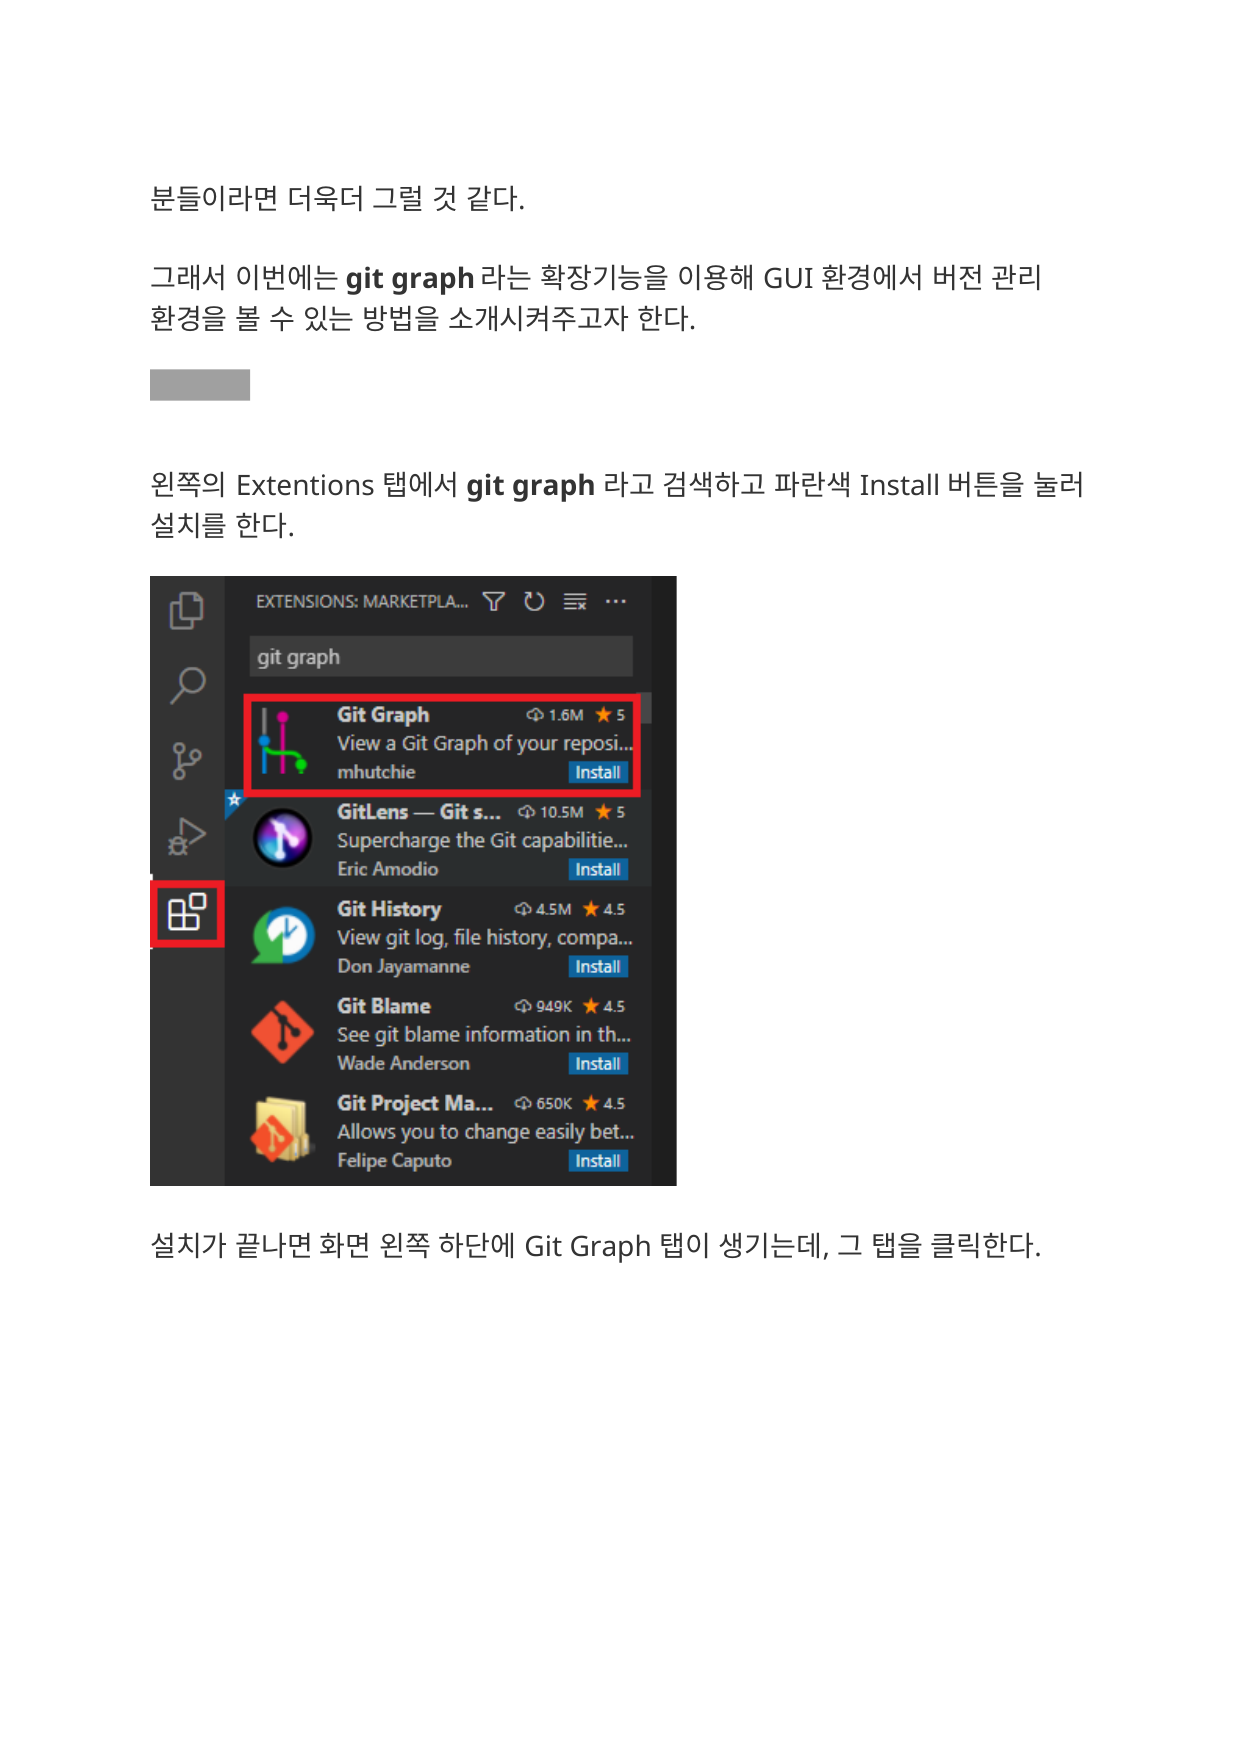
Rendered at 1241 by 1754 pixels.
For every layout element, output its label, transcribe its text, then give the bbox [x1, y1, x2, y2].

picture [150, 576, 677, 1186]
text 왼쪽의 Extentions 탭에서 git graph 라고 검색하고 파란색 Install 버튼을 눌러 설치를 한다. [150, 463, 1090, 545]
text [150, 177, 1090, 338]
text ​ 설치가 끝나면 화면 왼쪽 하단에 Git Graph 탭이 생기는데, 그 탭을 클릭한다. [150, 1185, 1090, 1264]
